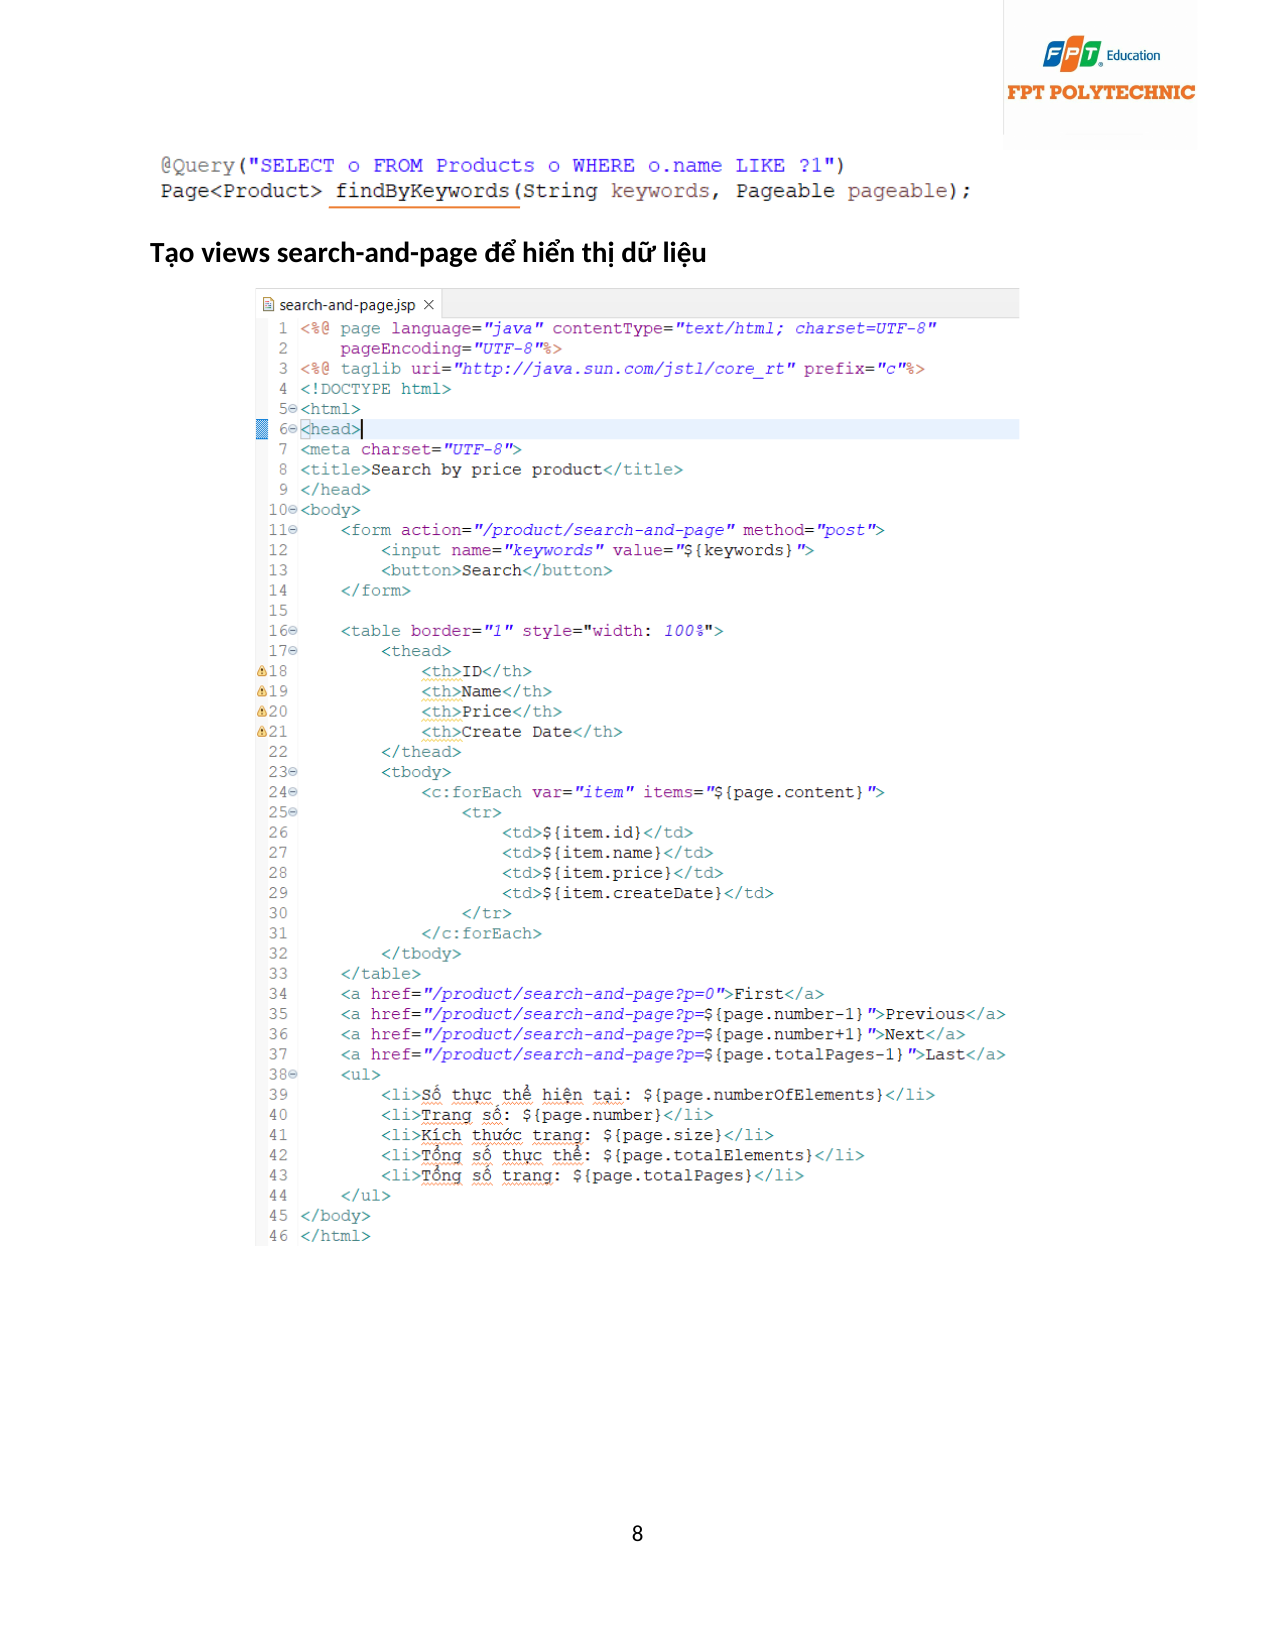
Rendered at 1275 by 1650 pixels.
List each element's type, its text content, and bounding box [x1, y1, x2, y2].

picture [1003, 0, 1198, 150]
picture [255, 288, 1020, 1246]
text Tạo views search-and-page để hiển thị dữ liệu [150, 234, 1125, 269]
picture [150, 150, 977, 215]
